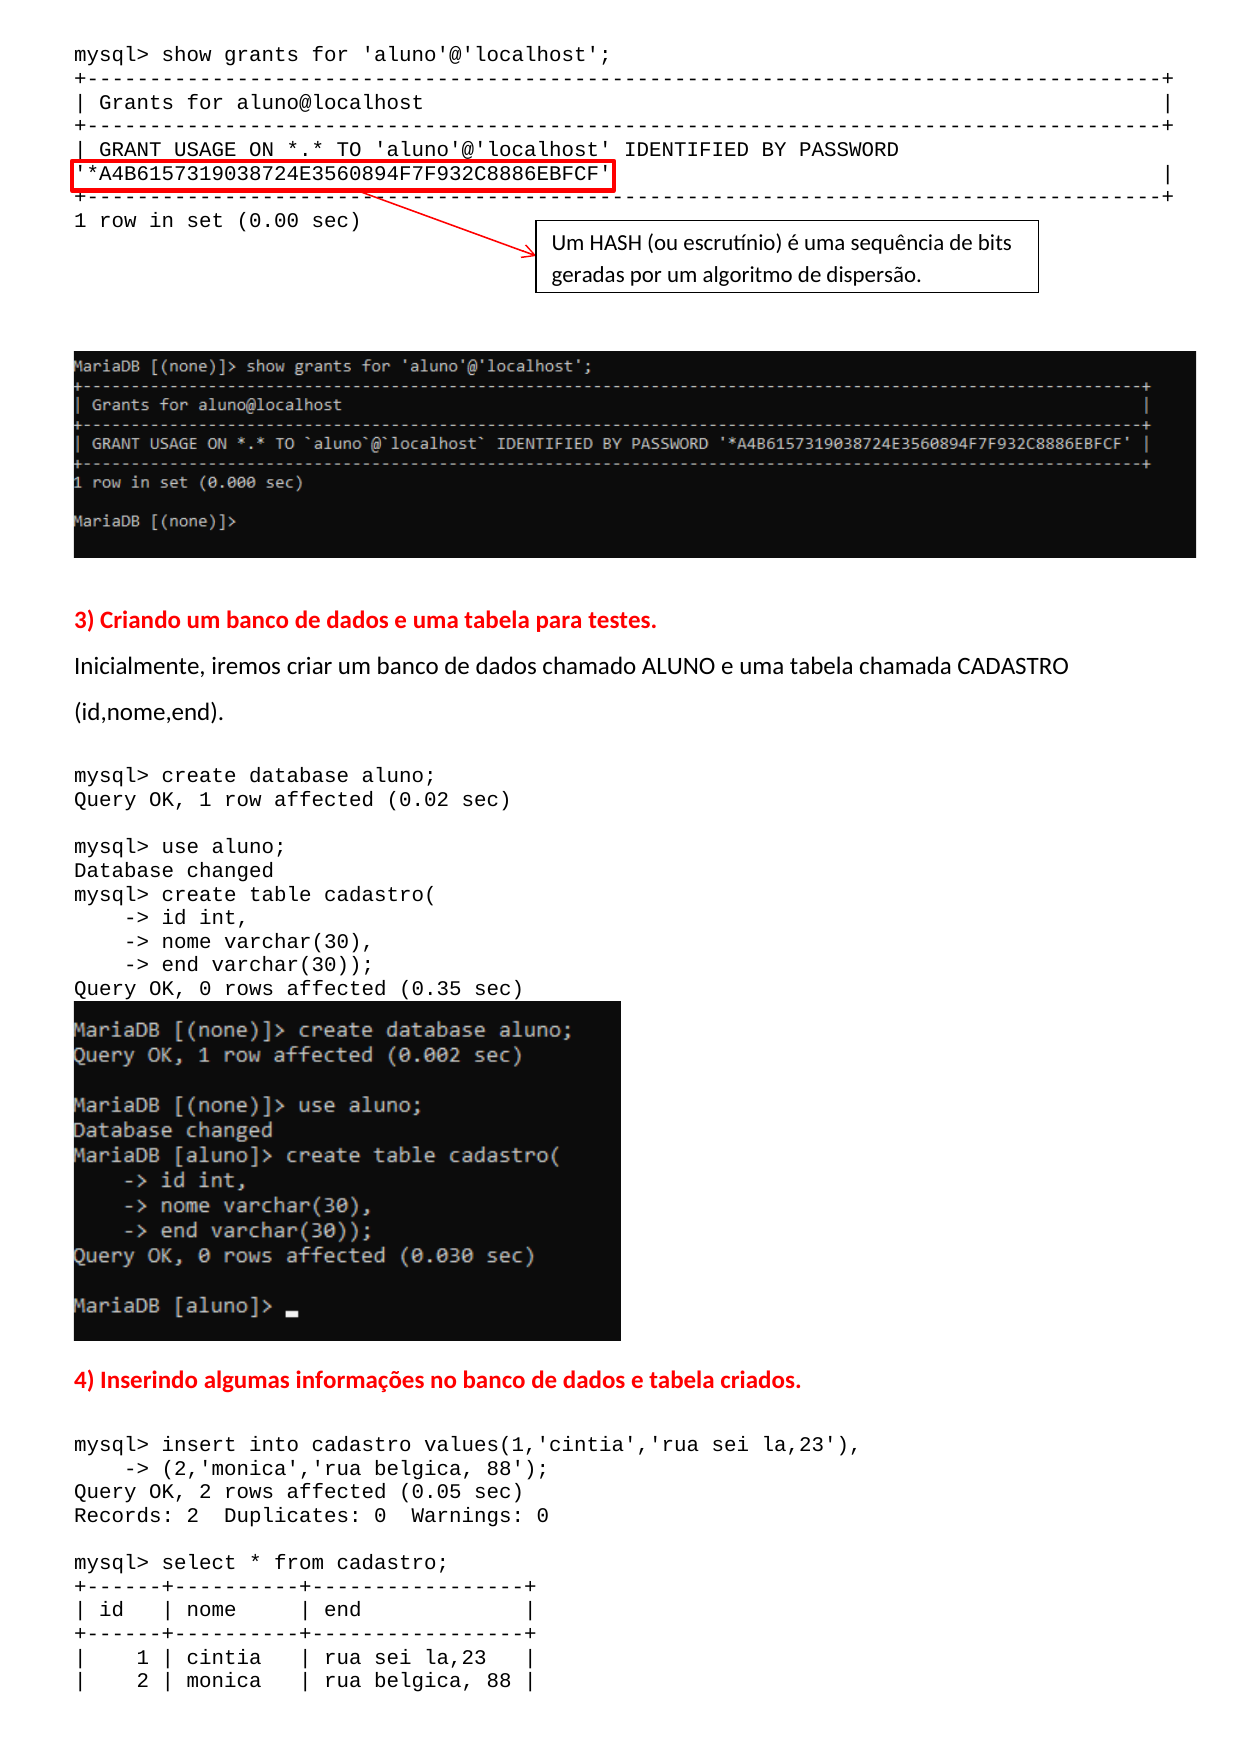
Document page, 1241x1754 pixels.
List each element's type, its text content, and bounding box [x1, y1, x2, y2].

text -> end varchar(30)); [74, 954, 1196, 978]
text Database changed [74, 860, 1196, 883]
text +--------------------------------------------------------------------------------------+ [74, 115, 1196, 139]
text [74, 1623, 1196, 1647]
text mysql> select * from cadastro; [74, 1552, 1196, 1576]
text | id | nome | end | [74, 1599, 1196, 1623]
text +--------------------------------------------------------------------------------------+ [369, 186, 1196, 210]
text +--------------------------------------------------------------------------------------+ [74, 193, 405, 210]
text mysql> show grants for 'aluno'@'localhost'; [74, 44, 1196, 68]
text -> (2,'monica','rua belgica, 88'); [74, 1457, 1196, 1481]
text | 2 | monica | rua belgica, 88 | [74, 1670, 1196, 1694]
text Query OK, 0 rows affected (0.35 sec) [74, 978, 1196, 1002]
picture [73, 1001, 621, 1341]
picture [73, 351, 1197, 558]
text | 1 | cintia | rua sei la,23 | [74, 1647, 1196, 1670]
text Query OK, 2 rows affected (0.05 sec) [74, 1481, 1196, 1505]
text | GRANT USAGE ON *.* TO 'aluno'@'localhost' IDENTIFIED BY PASSWORD '*A4B6157319038724E3560894F7F932C8886EBFCF' | [74, 139, 1196, 186]
text | Grants for aluno@localhost | [74, 92, 1196, 115]
text -> id int, [74, 907, 1196, 931]
text Query OK, 1 row affected (0.02 sec) [74, 789, 1196, 813]
text mysql> create database aluno; [74, 765, 1196, 789]
text +------+----------+-----------------+ [74, 1576, 1196, 1599]
text +--------------------------------------------------------------------------------------+ [74, 68, 1196, 92]
text Inicialmente, iremos criar um banco de dados chamado ALUNO e uma tabela chamada CADASTRO (id,nome,end). [74, 650, 1196, 726]
text 1 row in set (0.00 sec) [416, 210, 1196, 233]
text Records: 2 Duplicates: 0 Warnings: 0 [74, 1505, 1196, 1528]
text mysql> insert into cadastro values(1,'cintia','rua sei la,23'), [74, 1434, 1196, 1457]
text -> nome varchar(30), [74, 931, 1196, 954]
text mysql> create table cadastro( [74, 883, 1196, 907]
text mysql> use aluno; [74, 836, 1196, 860]
text 4) Inserindo algumas informações no banco de dados e tabela criados. [74, 1364, 1196, 1395]
text 3) Criando um banco de dados e uma tabela para testes. [74, 604, 1196, 635]
text 1 row in set (0.00 sec) [74, 210, 468, 233]
